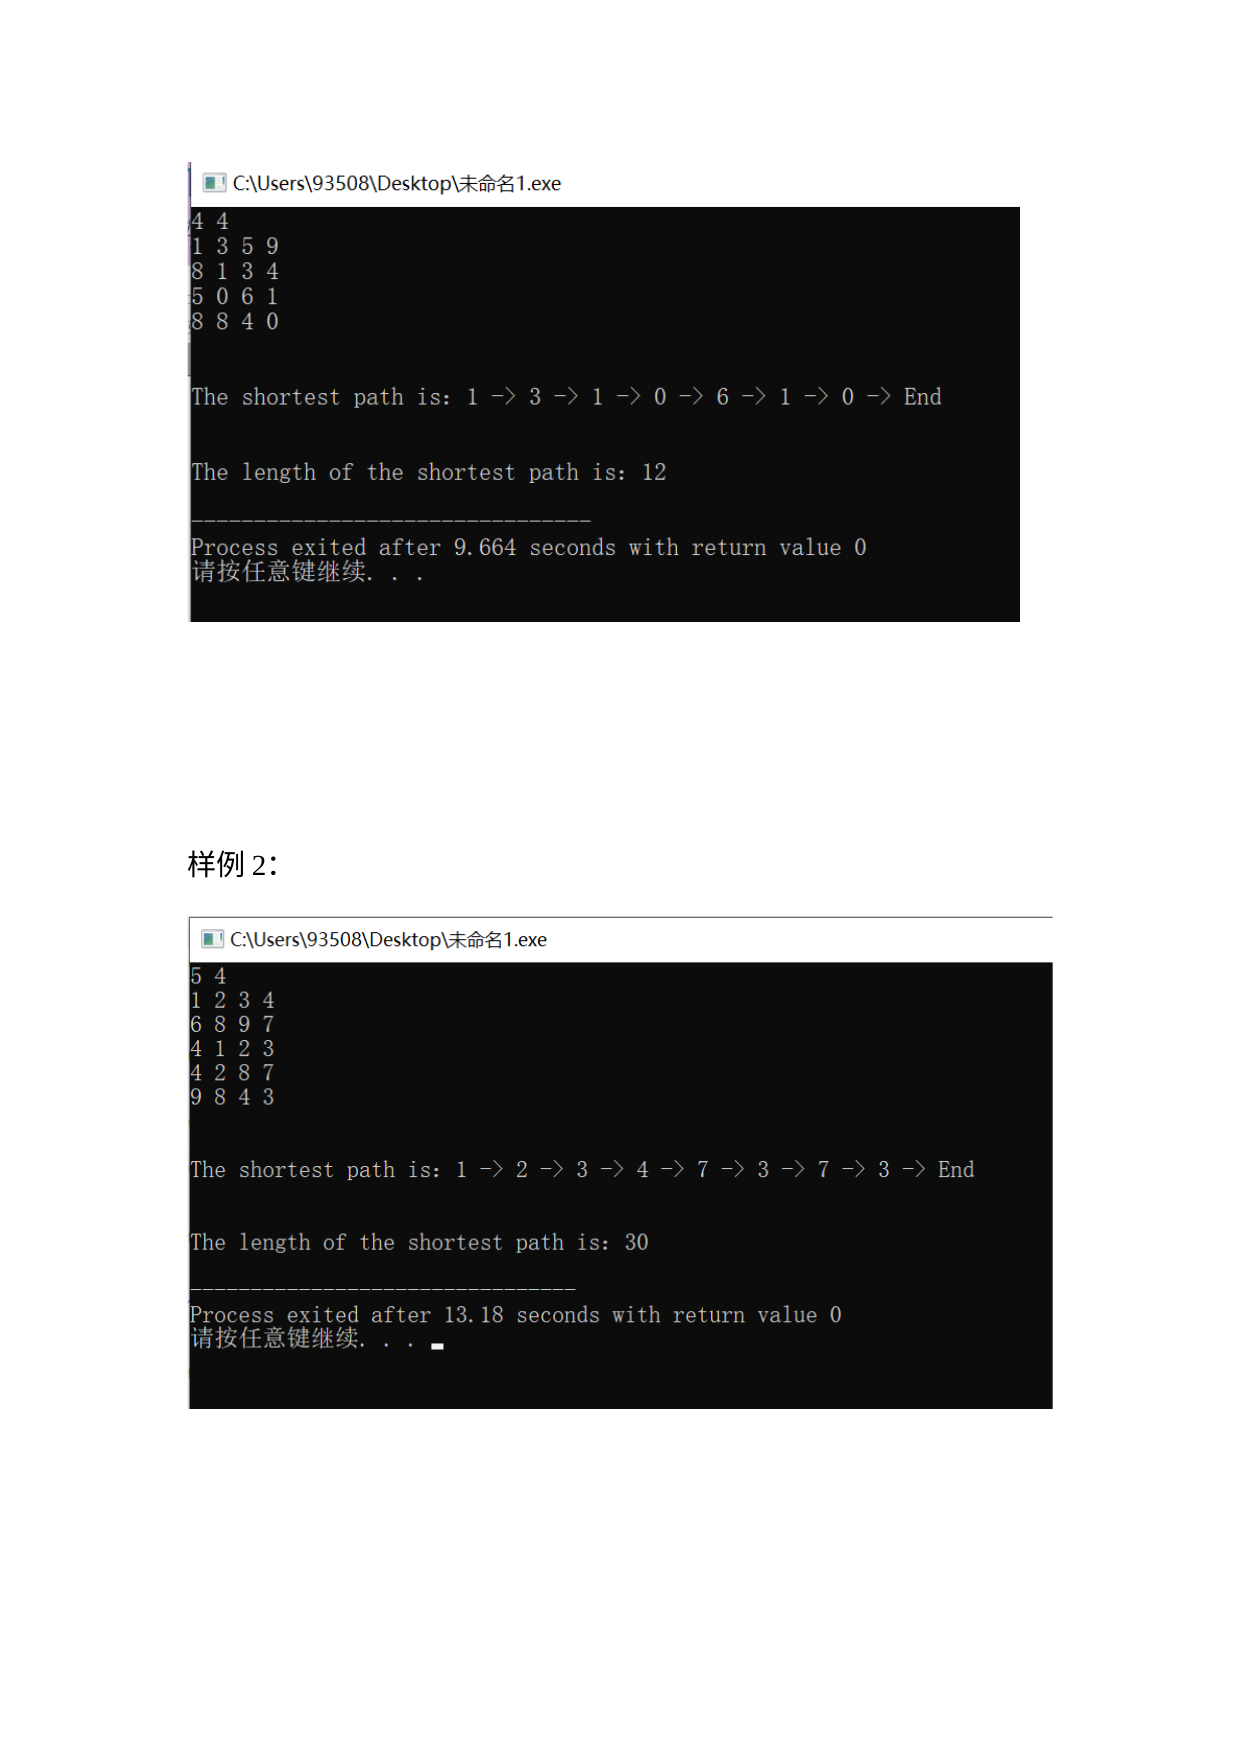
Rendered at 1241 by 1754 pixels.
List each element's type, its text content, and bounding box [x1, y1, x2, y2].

picture [187, 916, 1053, 1409]
text 样例2： [187, 830, 1053, 895]
picture [187, 162, 1020, 622]
